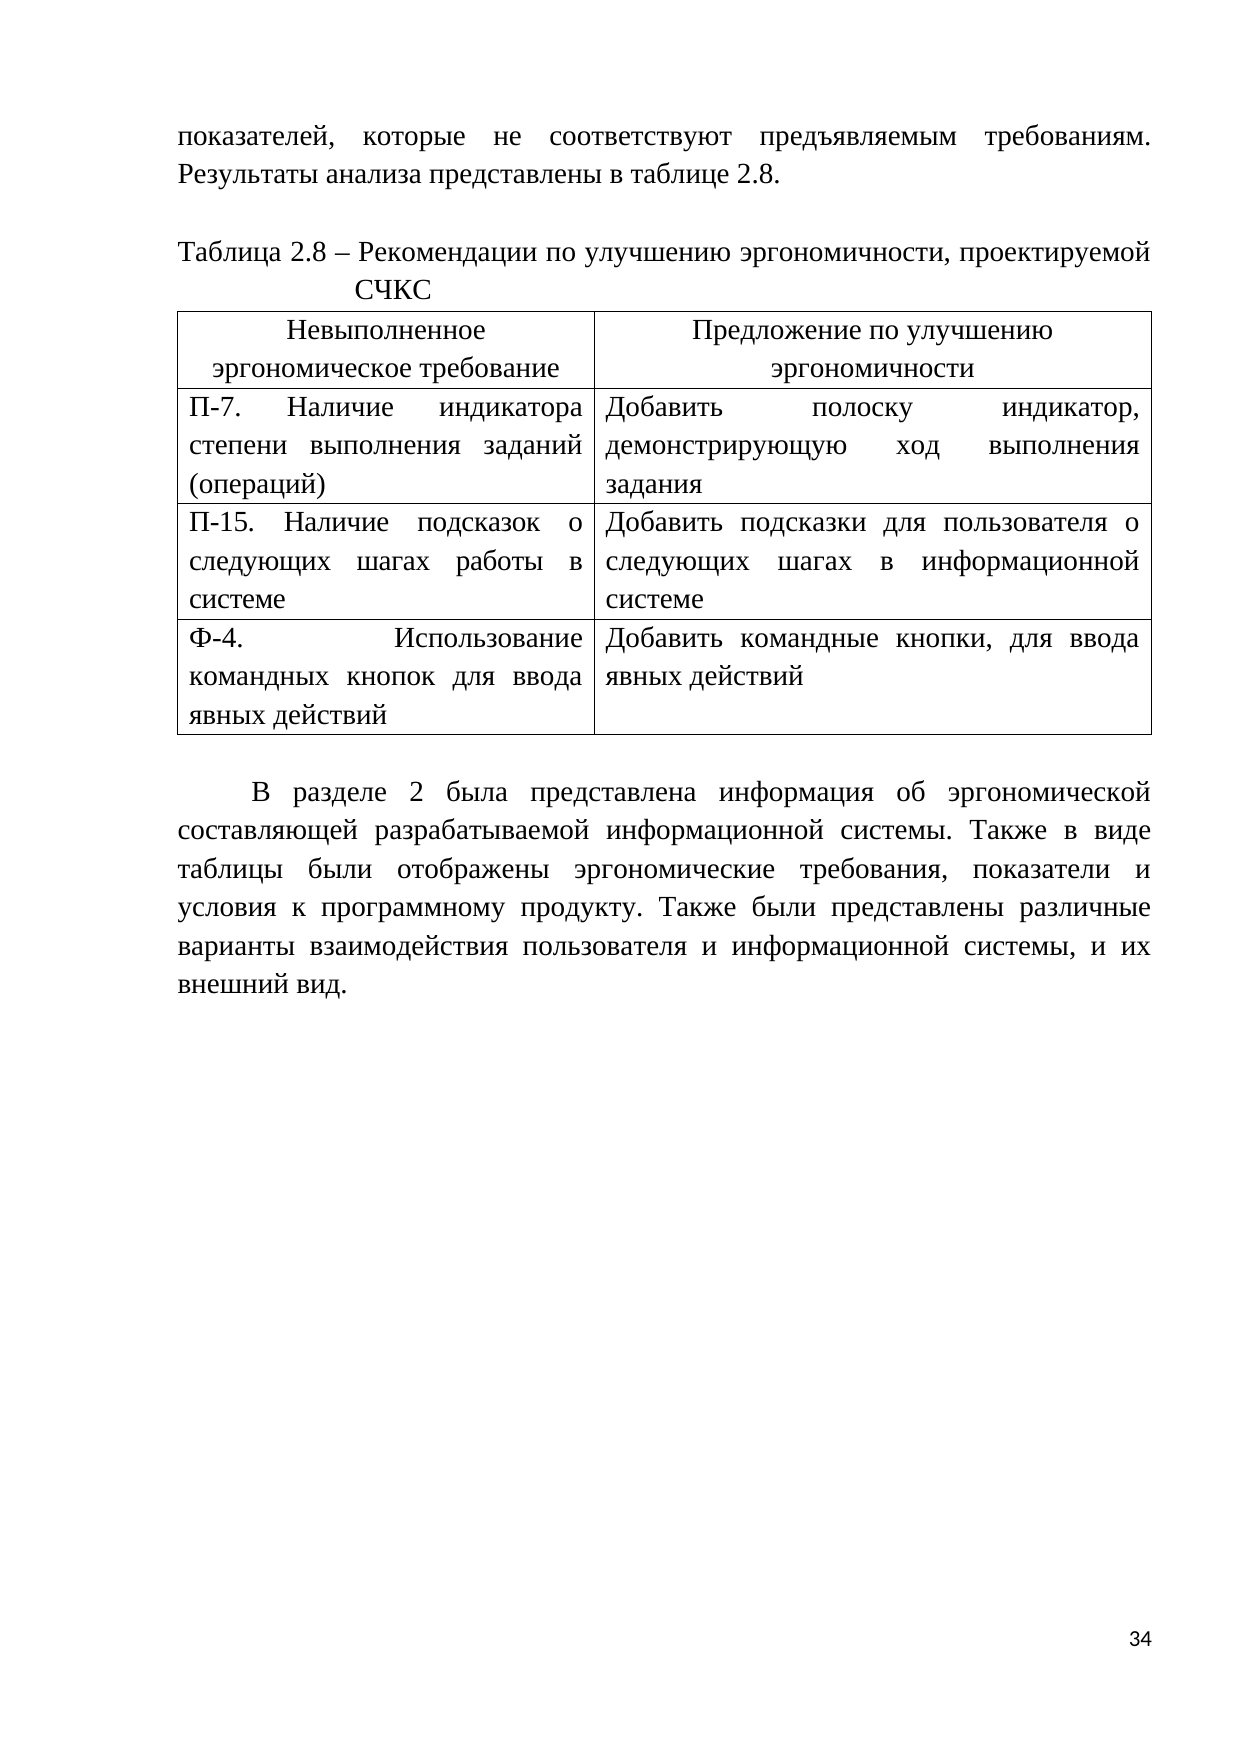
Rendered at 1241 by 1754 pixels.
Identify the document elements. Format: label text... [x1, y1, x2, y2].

table_cell Добавить командные кнопки, для ввода явных действий [595, 620, 1151, 734]
table_cell П-7. Наличие индикатора степени выполнения заданий (операций) [178, 389, 594, 503]
table_header Невыполненное эргономическое требование [178, 312, 594, 388]
list Таблица 2.8 – Рекомендации по улучшению эргономичности, проектируемой СЧКС [177, 234, 1152, 306]
table_cell Добавить полоску индикатор, демонстрирующую ход выполнения задания [595, 389, 1151, 503]
table_cell Ф-4. Использование командных кнопок для ввода явных действий [178, 620, 594, 734]
text В разделе 2 была представлена информация об эргономической составляющей разрабатываемой информационной системы. Также в виде таблицы были отображены эргономические требования, показатели и условия к программному продукту. Также были представлены различные варианты взаимодействия пользователя и информационной системы, и их внешний вид. [177, 774, 1152, 1000]
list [177, 118, 1152, 190]
table_cell П-15. Наличие подсказок о следующих шагах работы в системе [178, 504, 594, 619]
table_cell Добавить подсказки для пользователя о следующих шагах в информационной системе [595, 504, 1151, 619]
table_header Предложение по улучшению эргономичности [595, 312, 1151, 388]
